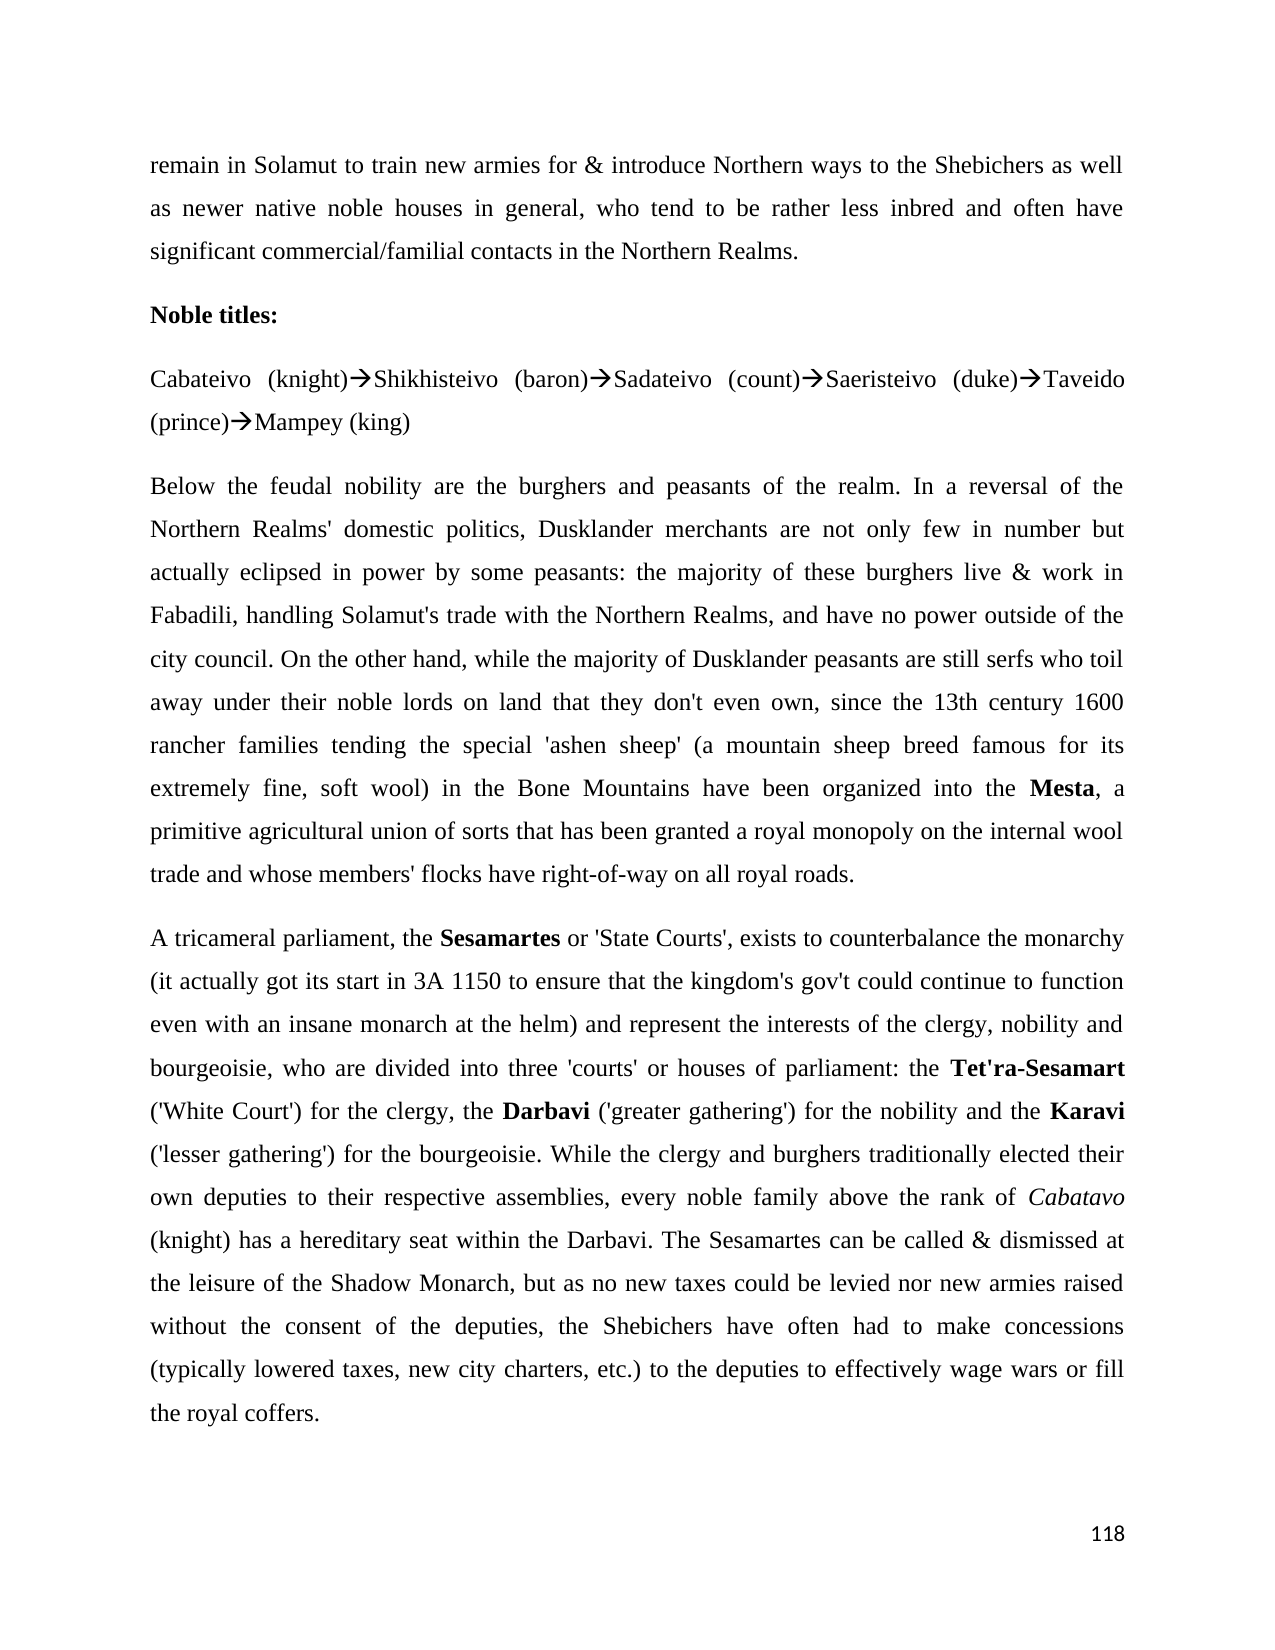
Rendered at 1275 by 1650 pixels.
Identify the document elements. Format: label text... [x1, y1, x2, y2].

text Cabateivo (knight)Shikhisteivo (baron)Sadateivo (count)Saeristeivo (duke)Taveido (prince)Mampey (king) [150, 364, 1125, 436]
text Noble titles: [150, 300, 1125, 329]
text Below the feudal nobility are the burghers and peasants of the realm. In a reversal of the Northern Realms' domestic politics, Dusklander merchants are not only few in number but actually eclipsed in power by some peasants: the majority of these burghers live & work in Fabadili, handling Solamut's trade with the Northern Realms, and have no power outside of the city council. On the other hand, while the majority of Dusklander peasants are still serfs who toil away under their noble lords on land that they don't even own, since the 13th century 1600 rancher families tending the special 'ashen sheep' (a mountain sheep breed famous for its extremely fine, soft wool) in the Bone Mountains have been organized into the Mesta, a primitive agricultural union of sorts that has been granted a royal monopoly on the internal wool trade and whose members' flocks have right-of-way on all royal roads. [150, 471, 1125, 888]
